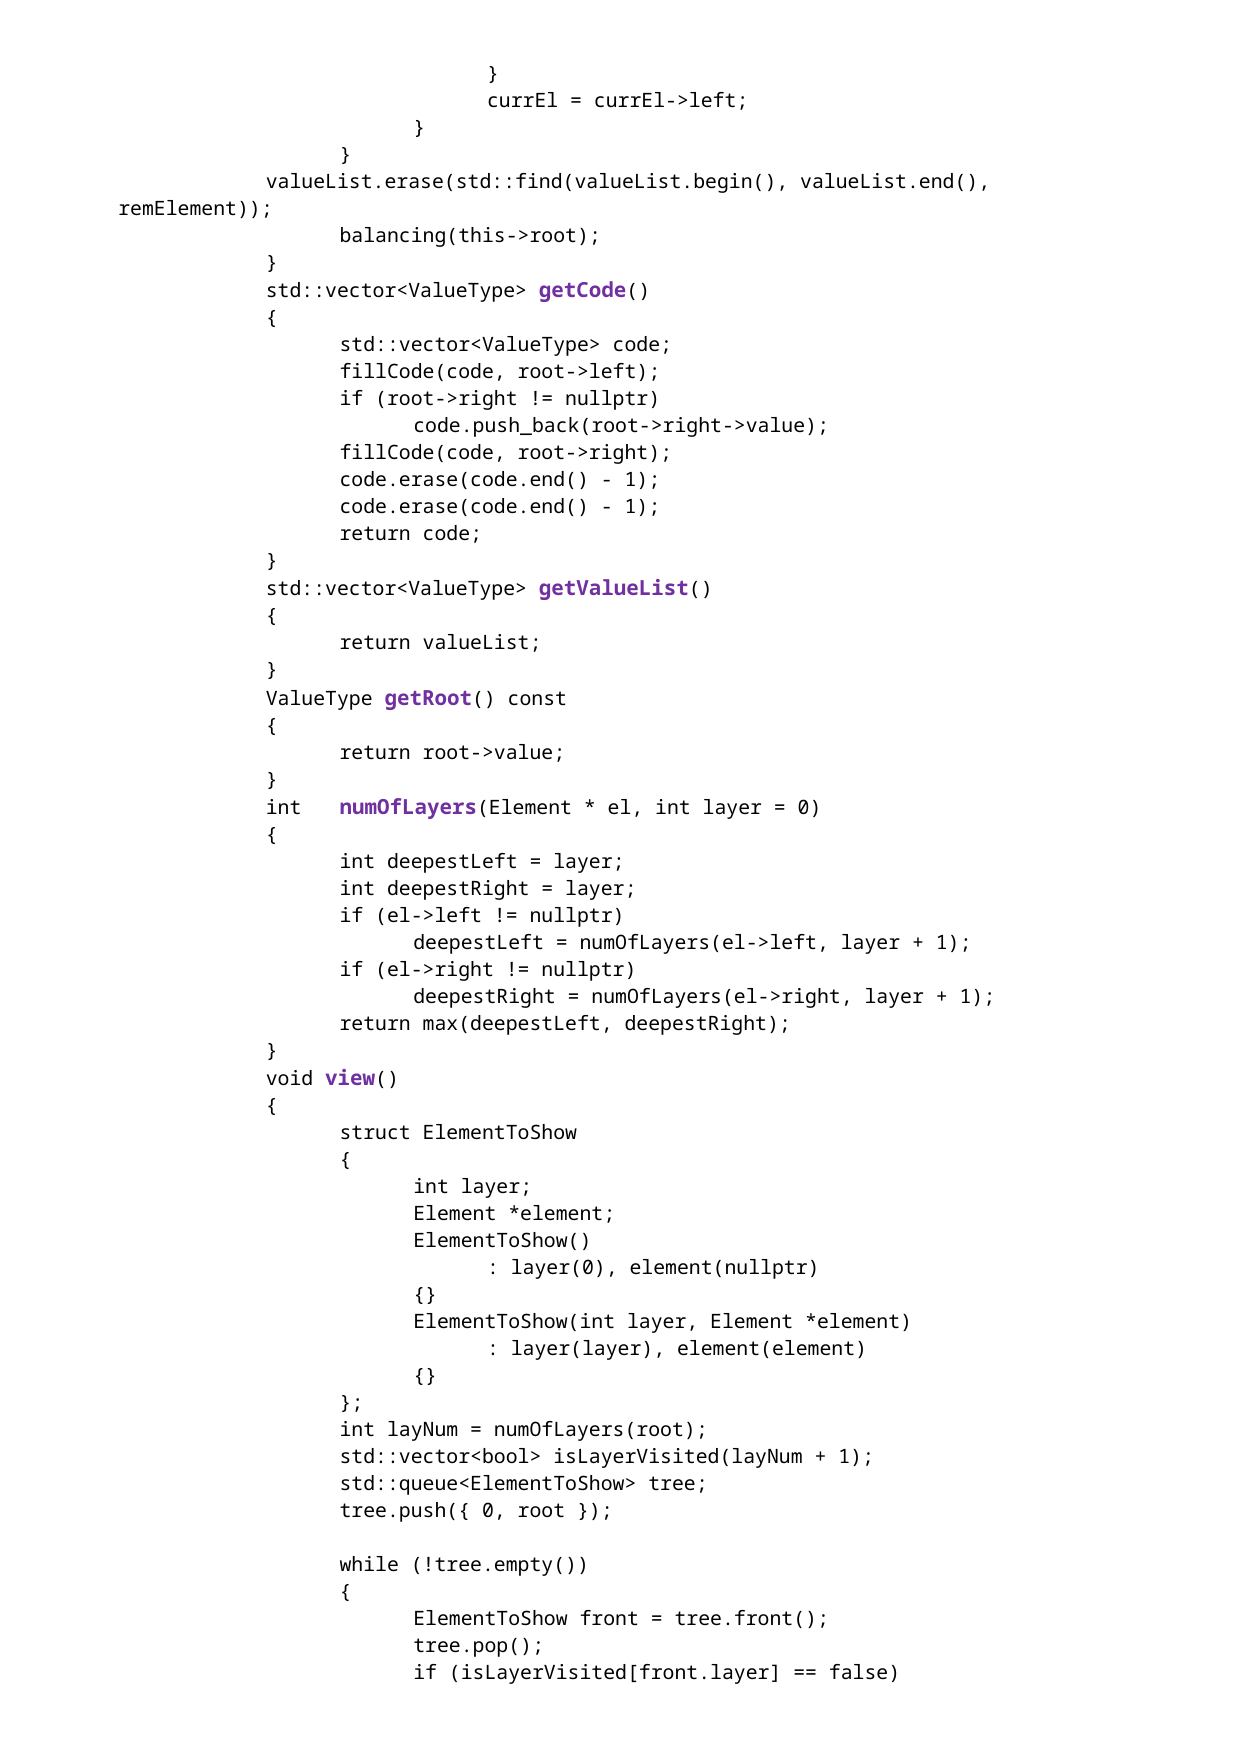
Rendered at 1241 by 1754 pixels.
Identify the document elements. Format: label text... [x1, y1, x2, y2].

text } [118, 765, 1152, 792]
text int layNum = numOfLayers(root); [118, 1415, 1152, 1442]
text std::vector<ValueType> getCode() [118, 275, 1152, 303]
text if (root->right != nullptr) [118, 384, 1152, 411]
text { [118, 303, 1152, 330]
text : layer(0), element(nullptr) [118, 1253, 1152, 1281]
text ElementToShow(int layer, Element *element) [118, 1307, 1152, 1334]
text return root->value; [118, 738, 1152, 765]
text int deepestLeft = layer; [118, 847, 1152, 874]
text Element *element; [118, 1199, 1152, 1227]
text deepestRight = numOfLayers(el->right, layer + 1); [118, 982, 1152, 1009]
text } [118, 59, 1152, 86]
text code.push_back(root->right->value); [118, 411, 1152, 438]
text { [118, 820, 1152, 847]
text } [118, 140, 1152, 167]
text { [118, 1577, 1152, 1604]
text deepestLeft = numOfLayers(el->left, layer + 1); [118, 928, 1152, 955]
text if (el->left != nullptr) [118, 901, 1152, 928]
text { [118, 711, 1152, 738]
text int numOfLayers(Element * el, int layer = 0) [118, 792, 1152, 820]
text int deepestRight = layer; [118, 874, 1152, 901]
text { [118, 1146, 1152, 1173]
text balancing(this->root); [118, 221, 1152, 248]
text return valueList; [118, 629, 1152, 656]
text {} [118, 1281, 1152, 1307]
text } [118, 248, 1152, 275]
text }; [118, 1388, 1152, 1415]
text fillCode(code, root->right); [118, 438, 1152, 465]
text std::queue<ElementToShow> tree; [118, 1469, 1152, 1496]
text if (el->right != nullptr) [118, 955, 1152, 982]
text {} [118, 1361, 1152, 1388]
text struct ElementToShow [118, 1119, 1152, 1146]
text code.erase(code.end() - 1); [118, 492, 1152, 519]
text ValueType getRoot() const [118, 683, 1152, 711]
text { [118, 602, 1152, 629]
text ElementToShow() [118, 1227, 1152, 1253]
text currEl = currEl->left; [118, 86, 1152, 113]
text } [118, 656, 1152, 683]
text } [118, 113, 1152, 140]
text return code; [118, 519, 1152, 546]
text void view() [118, 1063, 1152, 1092]
text : layer(layer), element(element) [118, 1334, 1152, 1361]
text ElementToShow front = tree.front(); [118, 1604, 1152, 1631]
text int layer; [118, 1173, 1152, 1199]
text fillCode(code, root->left); [118, 357, 1152, 384]
text tree.push({ 0, root }); [118, 1496, 1152, 1523]
text std::vector<ValueType> getValueList() [118, 573, 1152, 602]
text if (isLayerVisited[front.layer] == false) [118, 1658, 1152, 1685]
text while (!tree.empty()) [118, 1550, 1152, 1577]
text std::vector<ValueType> code; [118, 330, 1152, 357]
text } [118, 1036, 1152, 1063]
text } [118, 546, 1152, 573]
text tree.pop(); [118, 1631, 1152, 1658]
text { [118, 1092, 1152, 1119]
text code.erase(code.end() - 1); [118, 465, 1152, 492]
text std::vector<bool> isLayerVisited(layNum + 1); [118, 1442, 1152, 1469]
text valueList.erase(std::find(valueList.begin(), valueList.end(), remElement)); [118, 167, 1152, 221]
text return max(deepestLeft, deepestRight); [118, 1009, 1152, 1036]
